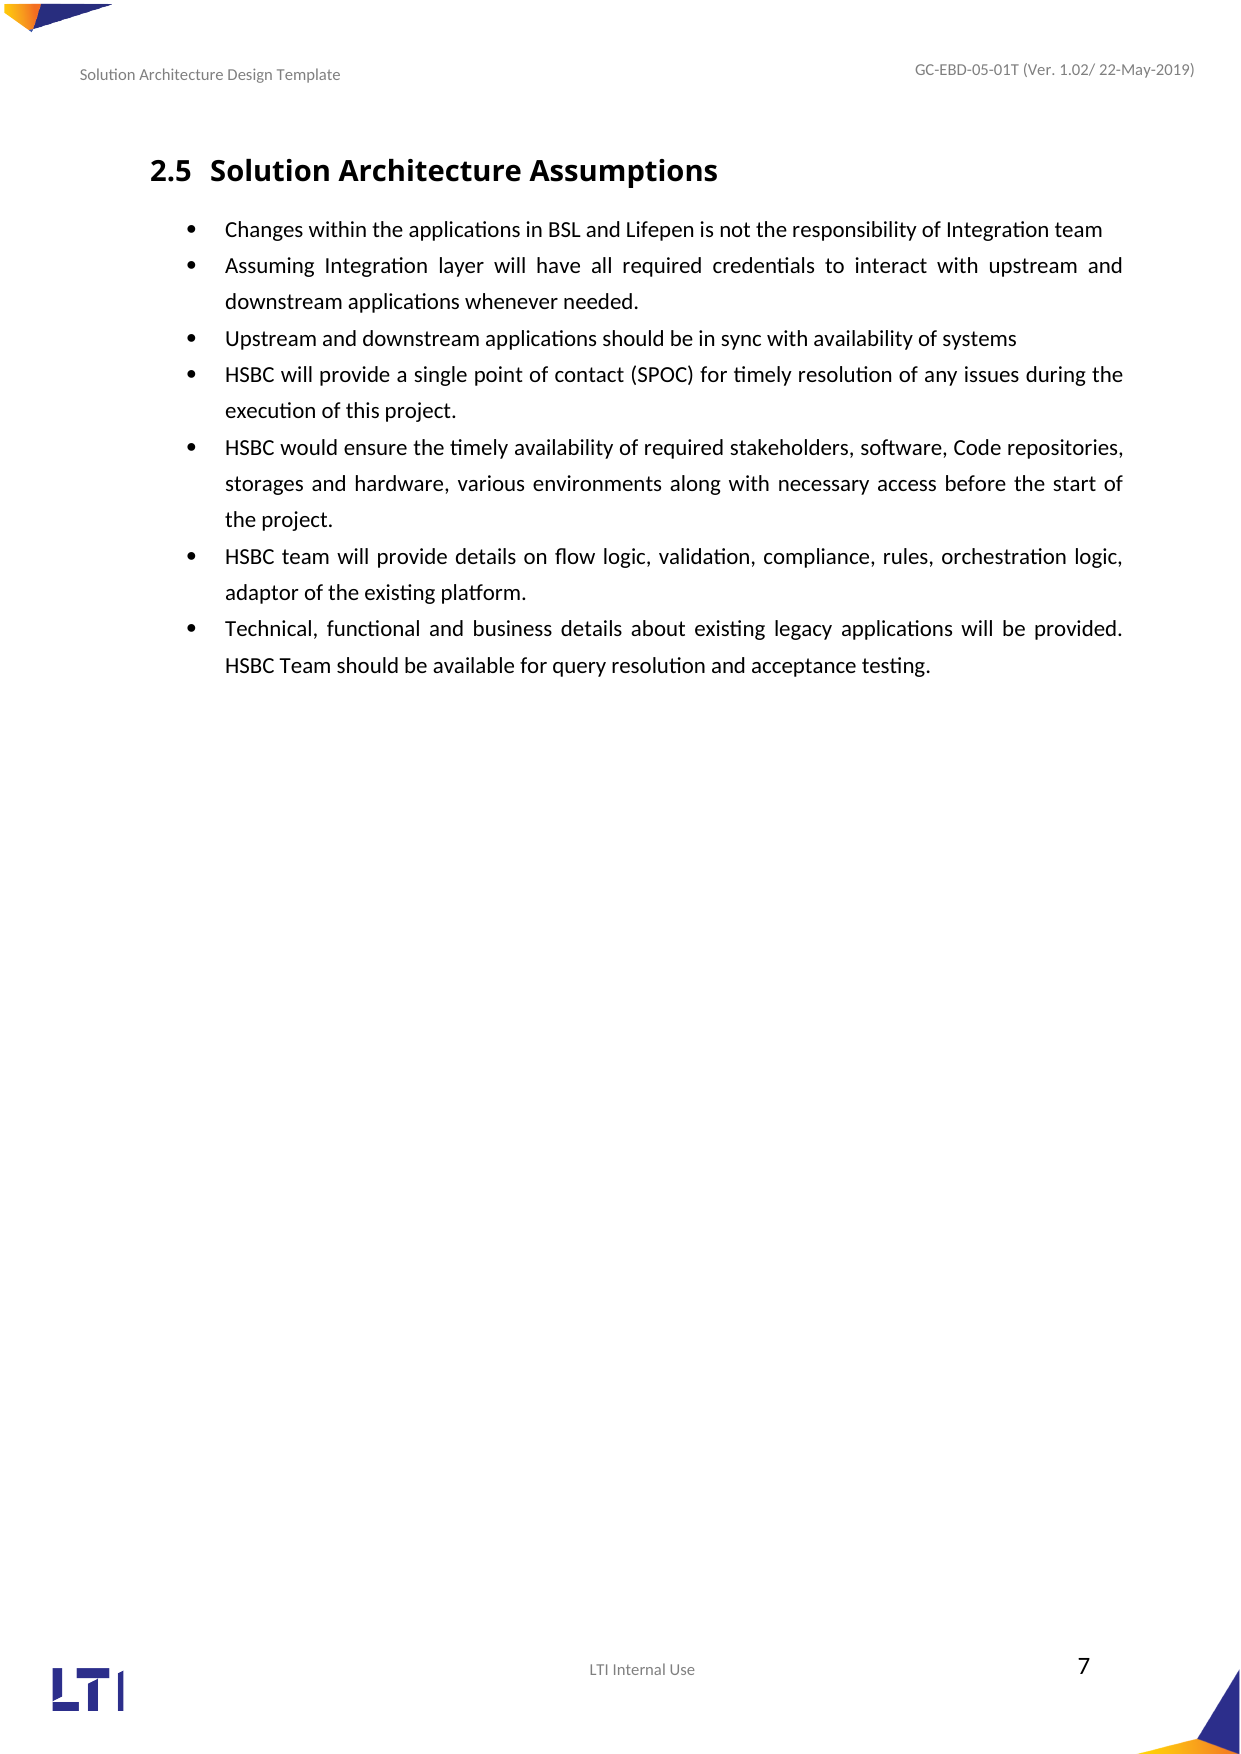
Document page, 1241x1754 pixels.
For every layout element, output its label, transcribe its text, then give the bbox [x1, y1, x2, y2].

list HSBC team will provide details on flow logic, validation, compliance, rules, orchestration logic, adaptor of the existing platform. [187, 542, 1125, 606]
list Upstream and downstream applications should be in sync with availability of systems [187, 324, 1125, 352]
picture [52, 1668, 124, 1711]
list HSBC would ensure the timely availability of required stakeholders, software, Code repositories, storages and hardware, various environments along with necessary access before the start of the project. [187, 433, 1125, 533]
picture [4, 0, 113, 100]
list Changes within the applications in BSL and Lifepen is not the responsibility of Integration team [187, 215, 1125, 243]
list Assuming Integration layer will have all required credentials to interact with upstream and downstream applications whenever needed. [187, 251, 1125, 315]
list Technical, functional and business details about existing legacy applications will be provided. HSBC Team should be available for query resolution and acceptance testing. [187, 614, 1125, 679]
list HSBC will provide a single point of contact (SPOC) for timely resolution of any issues during the execution of this project. [187, 360, 1125, 424]
picture [1134, 1670, 1241, 1754]
subtitle Solution Architecture Assumptions [150, 150, 1090, 190]
